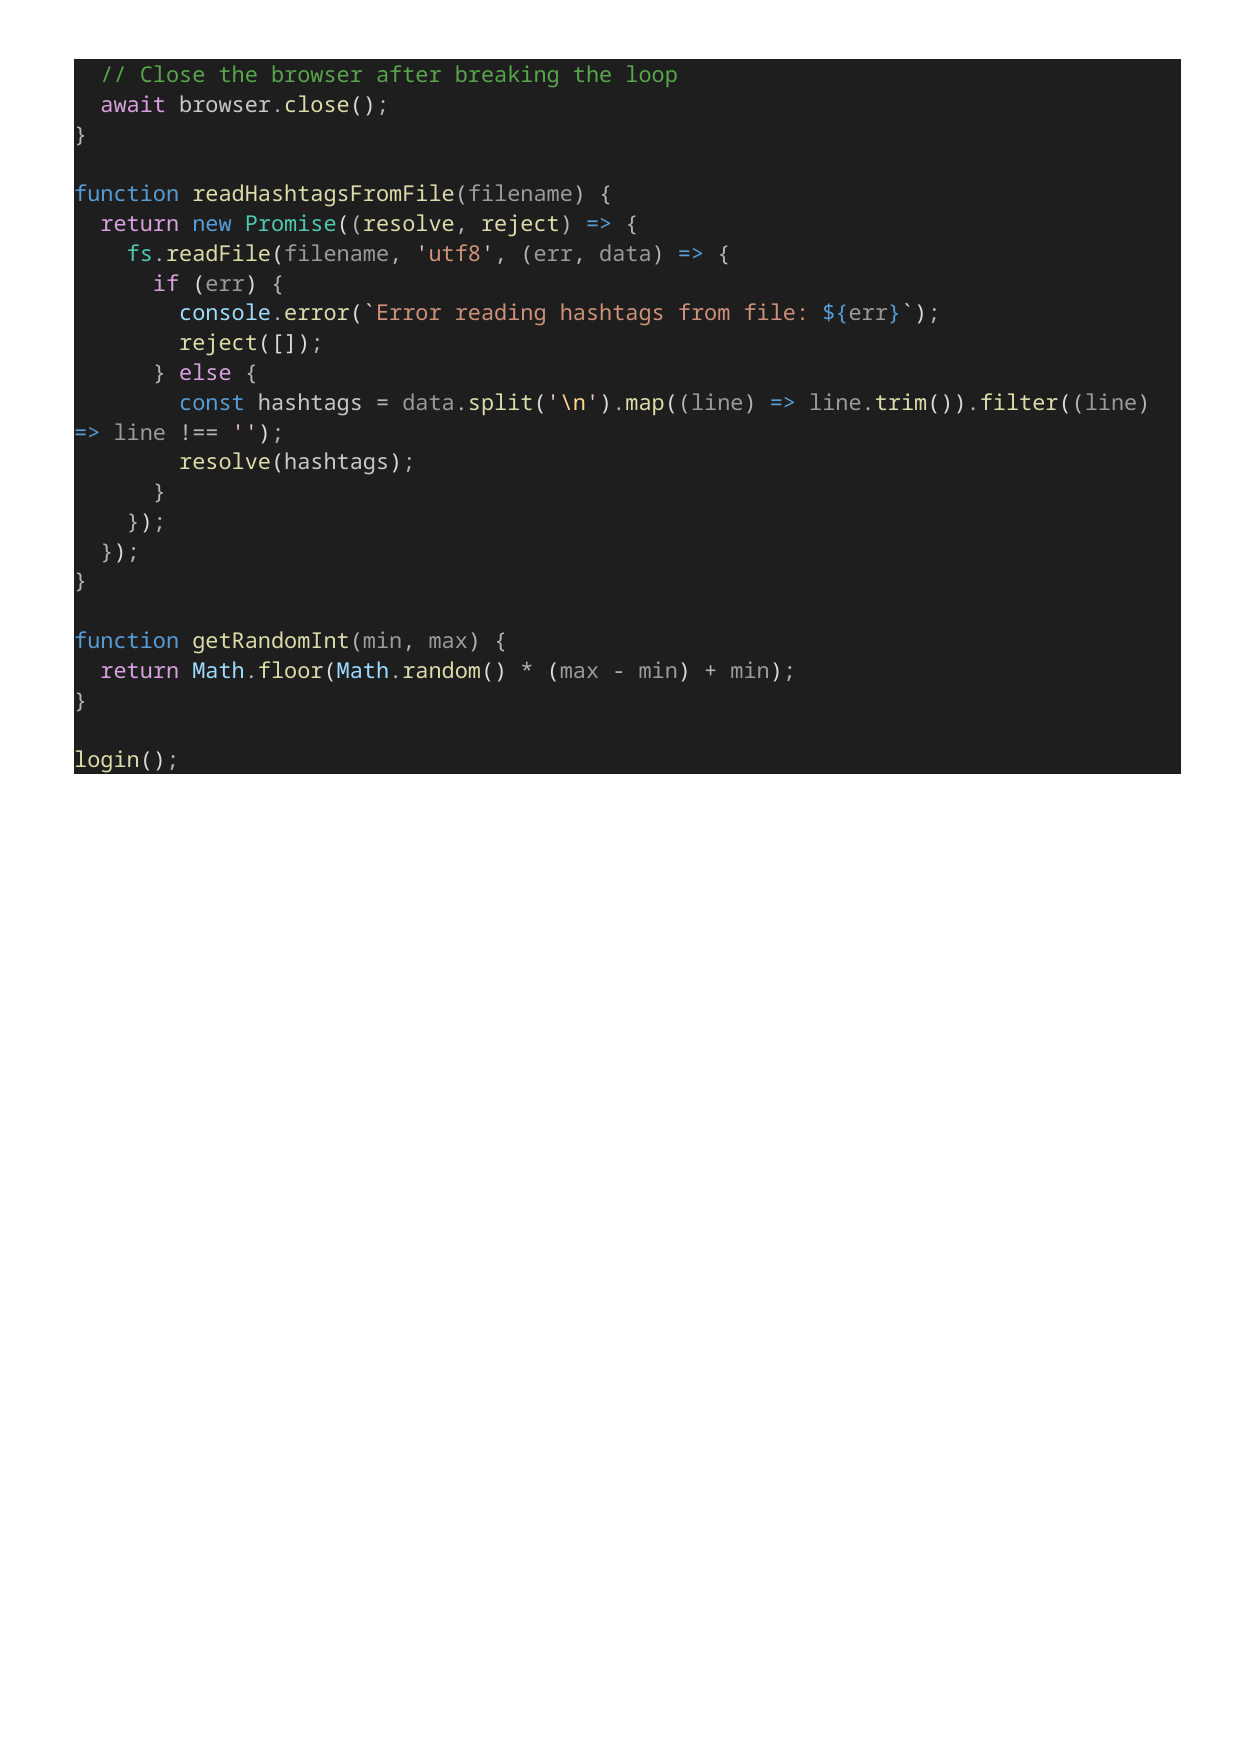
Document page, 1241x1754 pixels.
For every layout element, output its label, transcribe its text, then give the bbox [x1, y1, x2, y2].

text } [74, 685, 1181, 714]
text } [74, 566, 1181, 595]
text const hashtags = data.split('\n').map((line) => line.trim()).filter((line) => line !== ''); [74, 387, 1181, 446]
text return new Promise((resolve, reject) => { [74, 208, 1181, 238]
text } [74, 476, 1181, 506]
text // Close the browser after breaking the loop [74, 59, 1181, 89]
text login(); [74, 744, 1181, 774]
text await browser.close(); [74, 89, 1181, 119]
text function getRandomInt(min, max) { [74, 625, 1181, 655]
text console.error(`Error reading hashtags from file: ${err}`); [74, 297, 1181, 327]
text } [74, 119, 1181, 148]
text }); [74, 506, 1181, 536]
text return Math.floor(Math.random() * (max - min) + min); [74, 655, 1181, 685]
text fs.readFile(filename, 'utf8', (err, data) => { [74, 238, 1181, 268]
text if (err) { [74, 268, 1181, 297]
text function readHashtagsFromFile(filename) { [74, 178, 1181, 208]
text } else { [74, 357, 1181, 387]
text }); [74, 536, 1181, 566]
text reject([]); [74, 327, 1181, 357]
text resolve(hashtags); [74, 446, 1181, 476]
